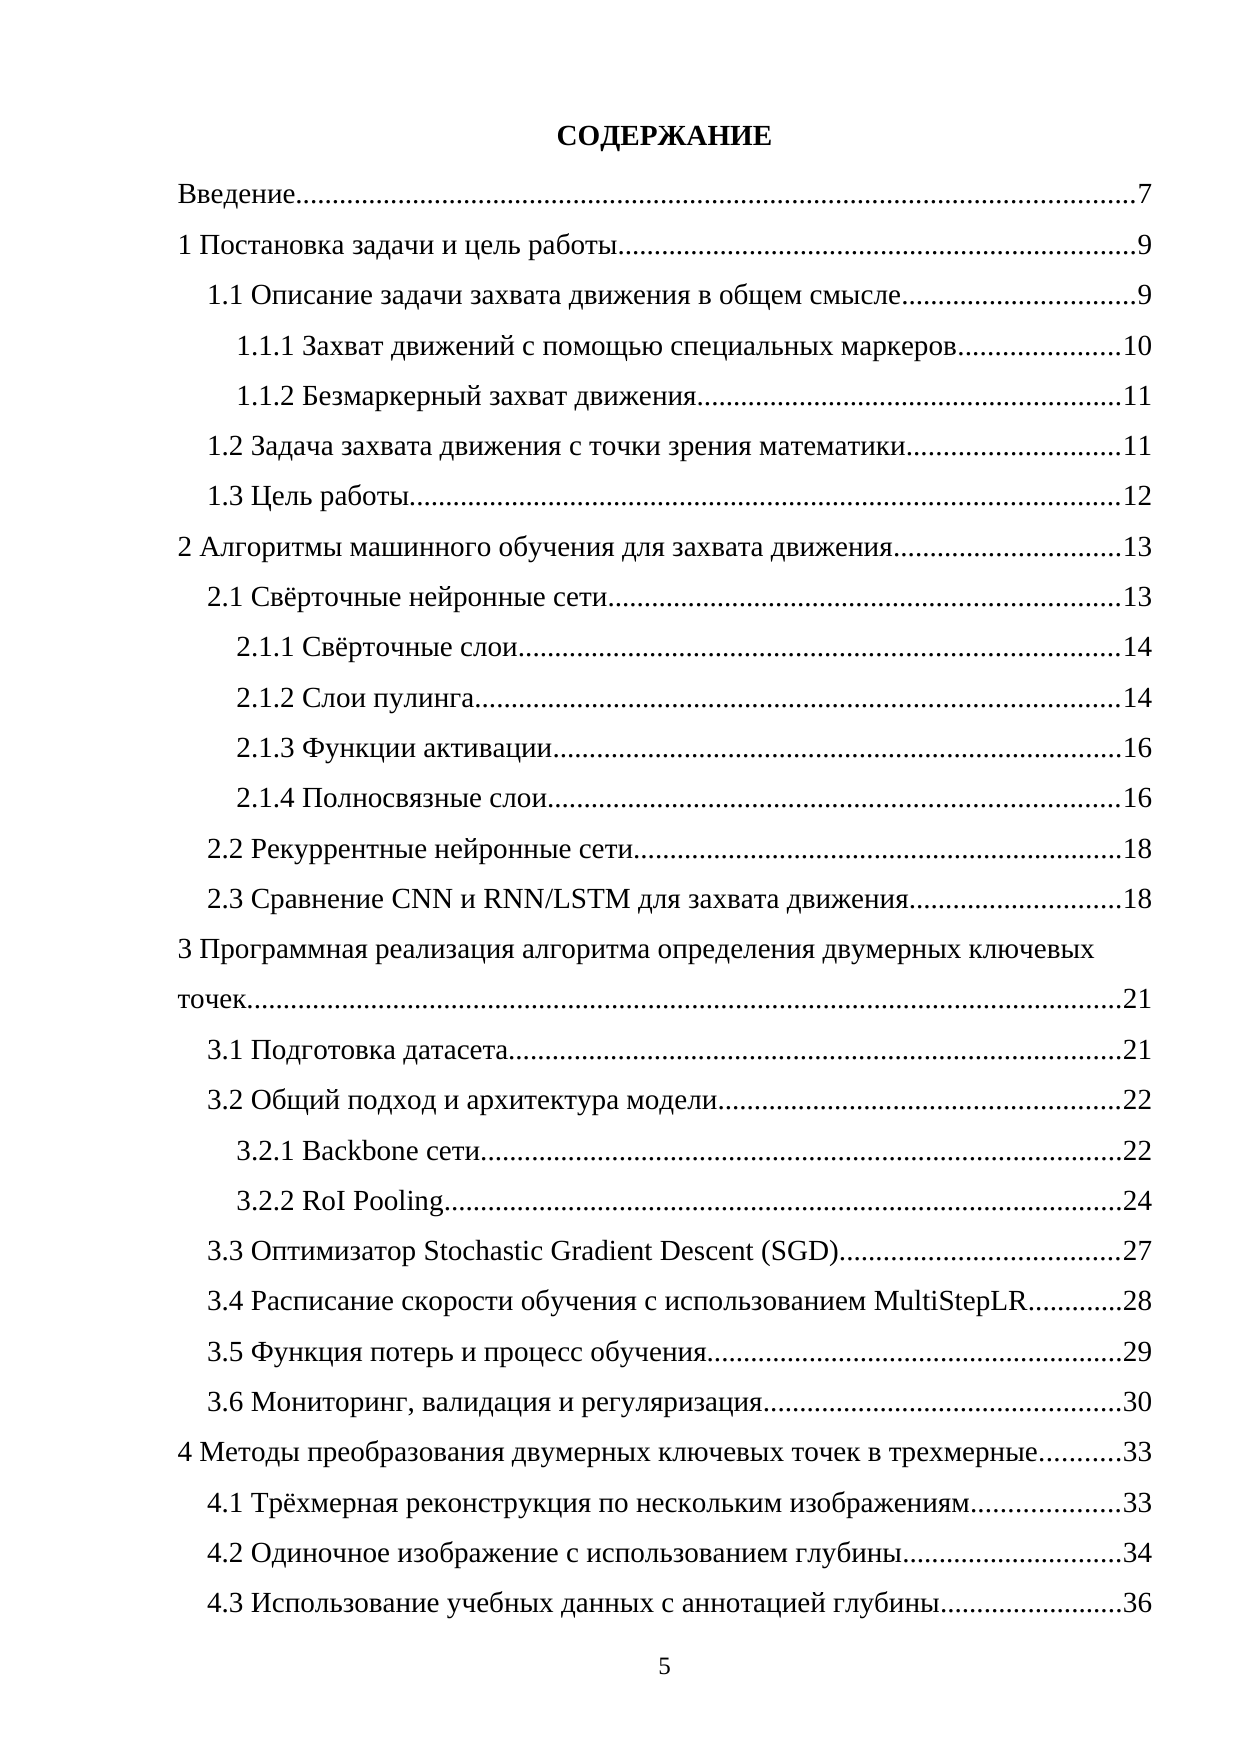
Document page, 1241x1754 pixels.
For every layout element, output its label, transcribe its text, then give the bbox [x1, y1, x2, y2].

text СОДЕРЖАНИЕ [177, 118, 1152, 152]
